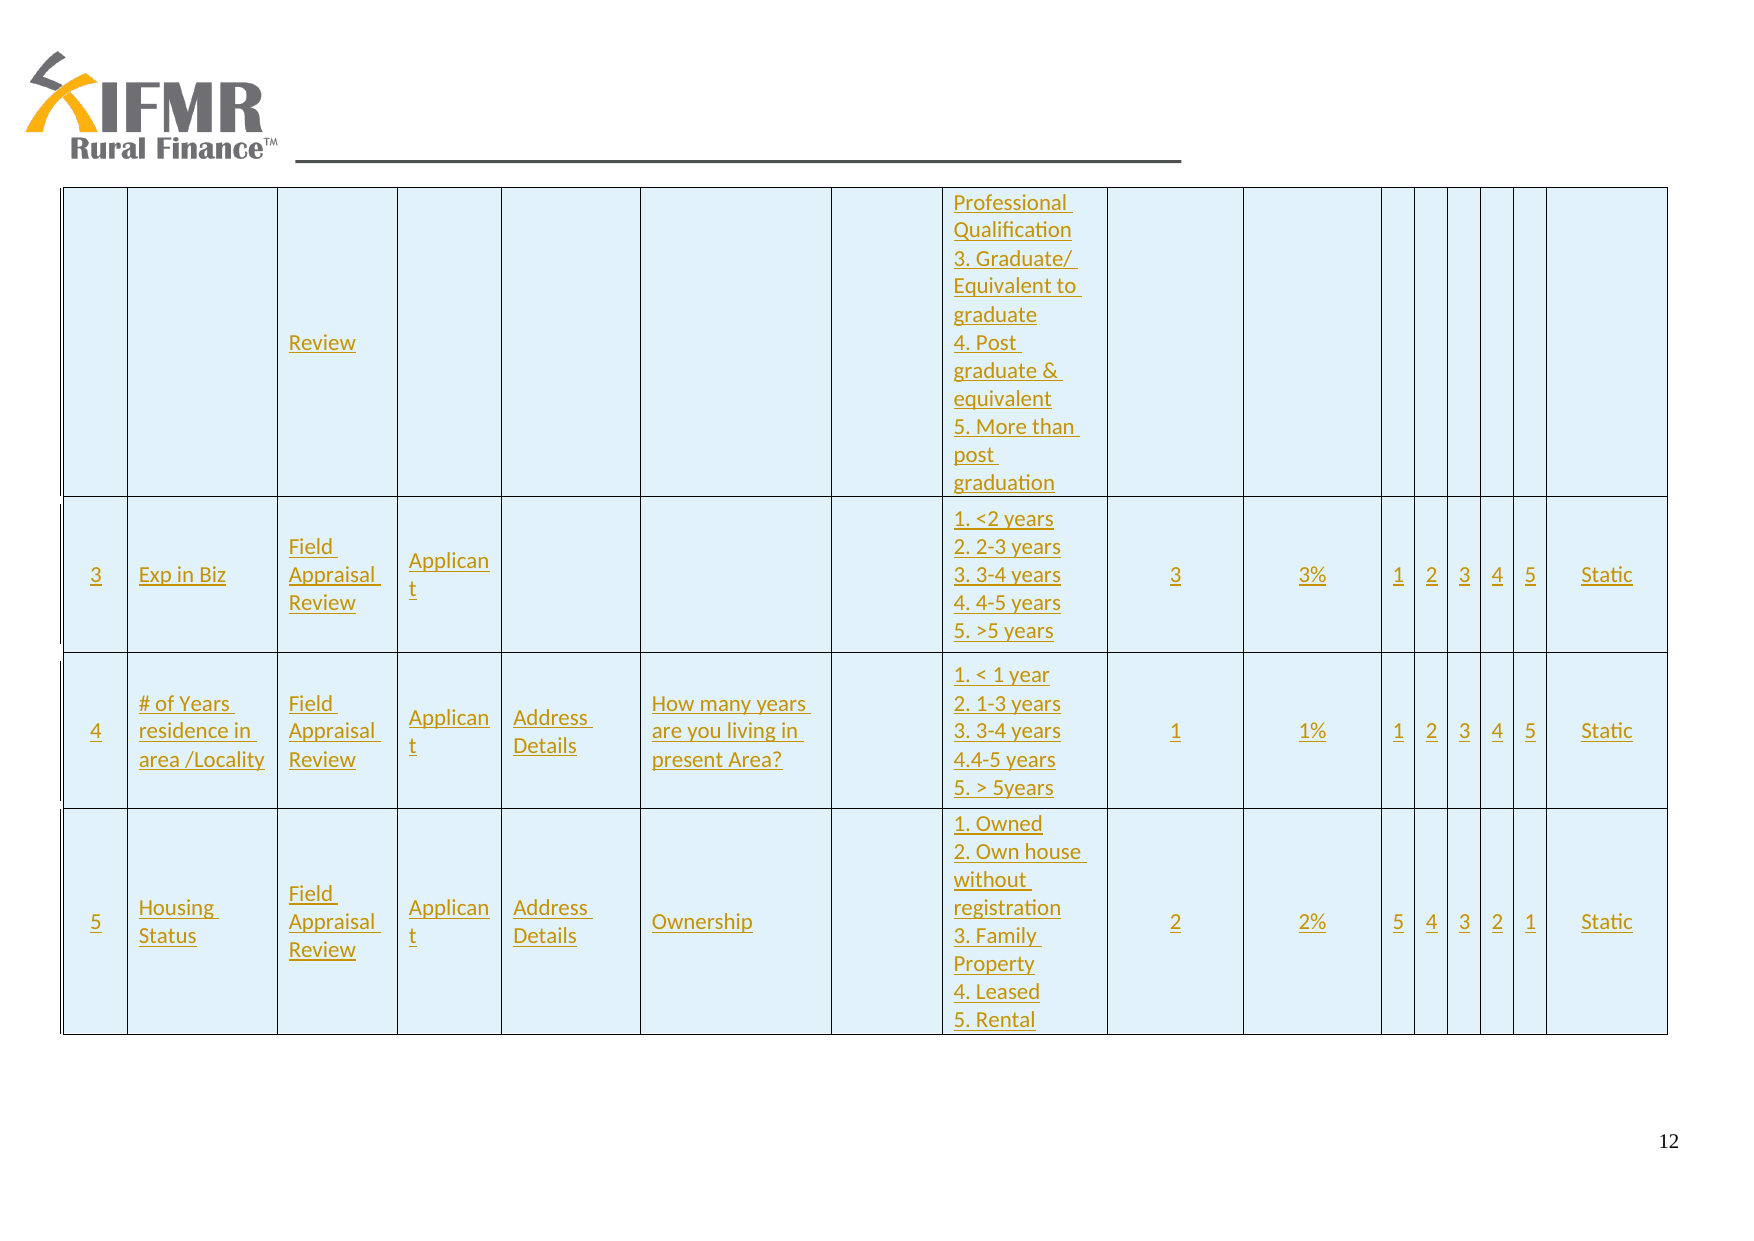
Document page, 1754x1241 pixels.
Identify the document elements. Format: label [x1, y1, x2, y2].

picture [18, 45, 284, 166]
